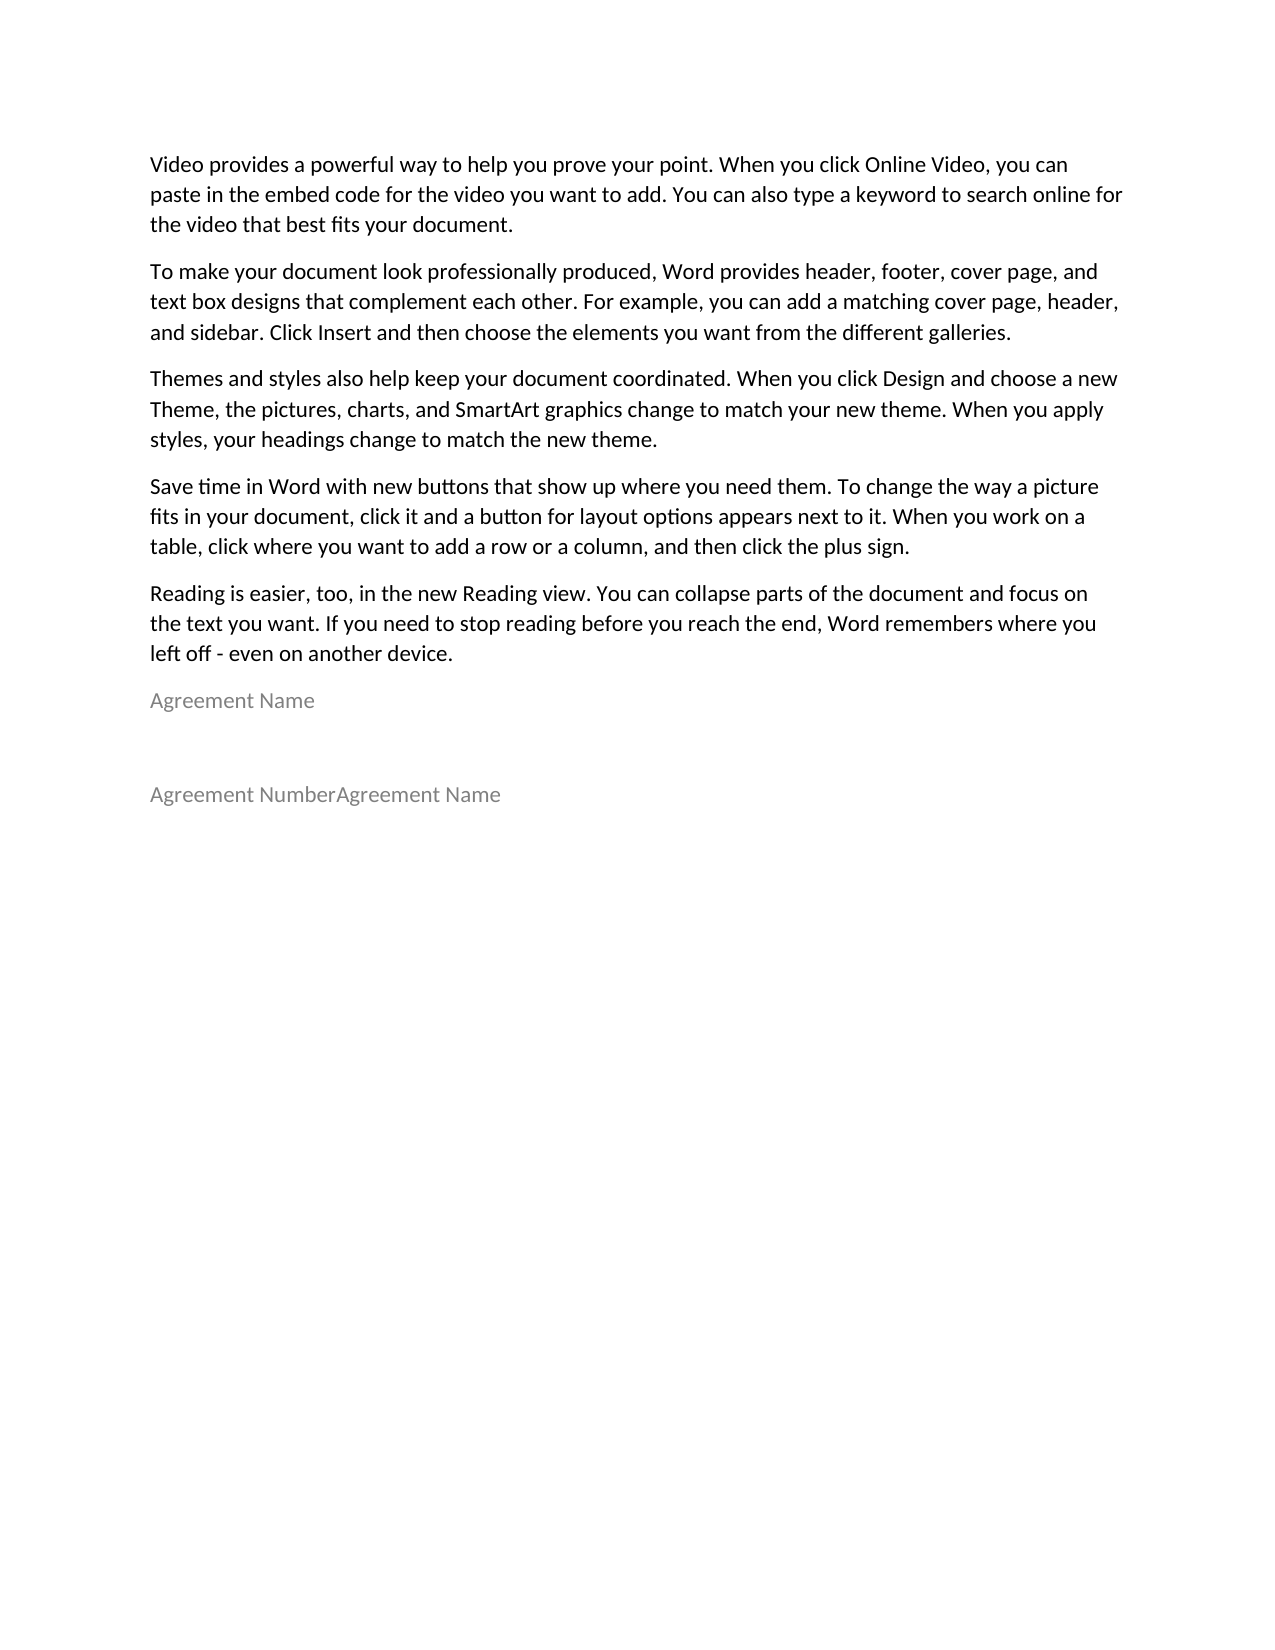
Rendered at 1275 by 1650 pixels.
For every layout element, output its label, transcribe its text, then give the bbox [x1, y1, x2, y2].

text Themes and styles also help keep your document coordinated. When you click Design and choose a new Theme, the pictures, charts, and SmartArt graphics change to match your new theme. When you apply styles, your headings change to match the new theme. [150, 364, 1125, 453]
text Video provides a powerful way to help you prove your point. When you click Online Video, you can paste in the embed code for the video you want to add. You can also type a keyword to search online for the video that best fits your document. [150, 150, 1125, 238]
text Reading is easier, too, in the new Reading view. You can collapse parts of the document and focus on the text you want. If you need to stop reading before you reach the end, Word remembers where you left off - even on another device. [150, 579, 1125, 668]
text To make your document look professionally produced, Word provides header, footer, cover page, and text box designs that complement each other. For example, you can add a matching cover page, header, and sidebar. Click Insert and then choose the elements you want from the different galleries. [150, 257, 1125, 346]
text Save time in Word with new buttons that show up where you need them. To change the way a picture fits in your document, click it and a button for layout options appears next to it. When you work on a table, click where you want to add a row or a column, and then click the plus sign. [150, 472, 1125, 560]
